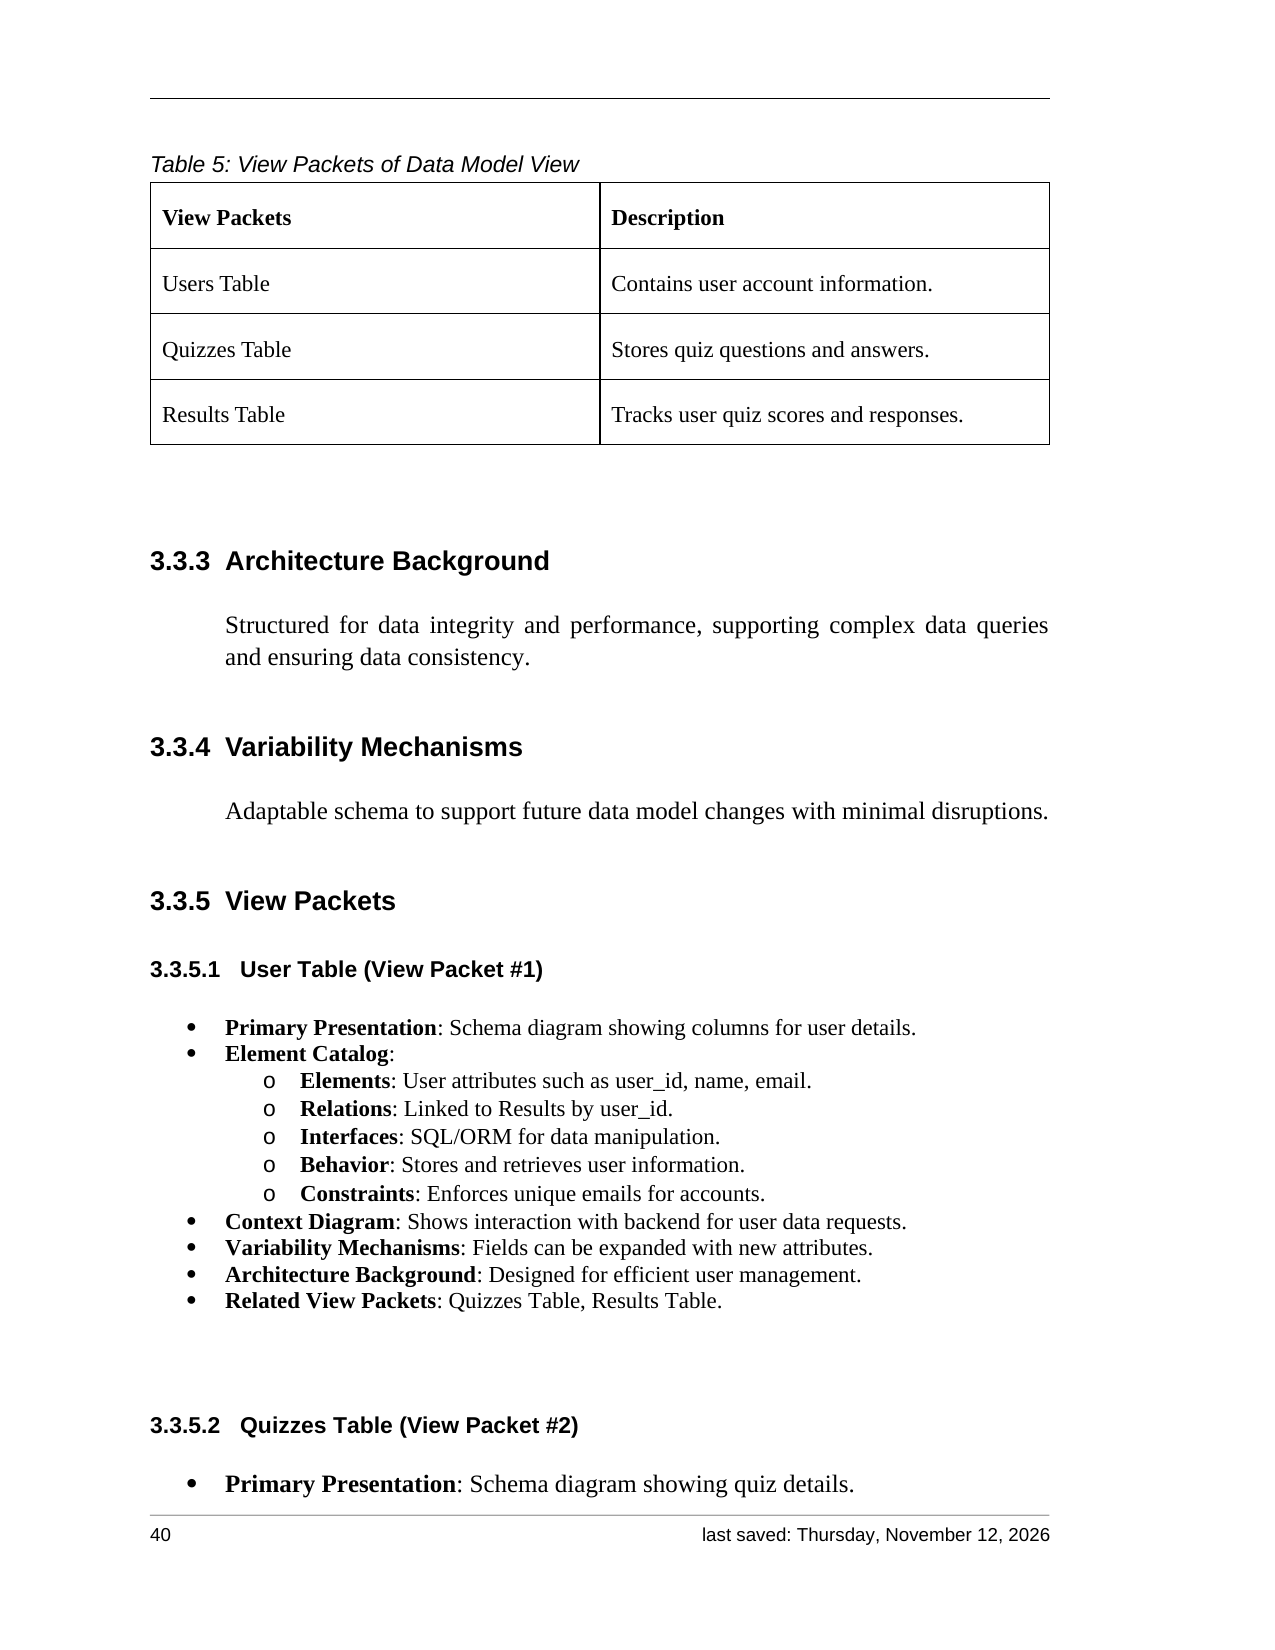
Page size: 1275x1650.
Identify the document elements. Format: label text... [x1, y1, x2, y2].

table_cell Quizzes Table [151, 314, 599, 379]
subtitle Architecture Background [150, 541, 1050, 577]
list Constraints: Enforces unique emails for accounts. [262, 1180, 1050, 1208]
text Table 5: View Packets of Data Model View [150, 151, 1050, 178]
list Elements: User attributes such as user_id, name, email. [262, 1067, 1050, 1095]
table_cell Users Table [151, 249, 599, 313]
list Variability Mechanisms: Fields can be expanded with new attributes. [187, 1234, 1050, 1261]
table_cell Stores quiz questions and answers. [601, 314, 1049, 379]
list Primary Presentation: Schema diagram showing quiz details. [187, 1469, 1050, 1498]
text Adaptable schema to support future data model changes with minimal disruptions. [150, 793, 1050, 824]
text Structured for data integrity and performance, supporting complex data queries and ensuring data consistency. [225, 608, 1050, 670]
list Interfaces: SQL/ORM for data manipulation. [262, 1123, 1050, 1151]
table_cell Tracks user quiz scores and responses. [601, 380, 1049, 444]
list Behavior: Stores and retrieves user information. [262, 1151, 1050, 1180]
table_header Description [601, 183, 1049, 247]
list Architecture Background: Designed for efficient user management. [187, 1261, 1050, 1287]
subtitle Variability Mechanisms [150, 727, 1050, 762]
table_cell Contains user account information. [601, 249, 1049, 313]
table_header View Packets [151, 183, 599, 247]
subtitle Quizzes Table (View Packet #2) [150, 1409, 1050, 1438]
list Element Catalog: [187, 1040, 1050, 1067]
subtitle View Packets [150, 881, 1050, 916]
list Relations: Linked to Results by user_id. [262, 1095, 1050, 1123]
list Context Diagram: Shows interaction with backend for user data requests. [187, 1208, 1050, 1234]
list Primary Presentation: Schema diagram showing columns for user details. [187, 1014, 1050, 1040]
subtitle User Table (View Packet #1) [150, 954, 1050, 983]
list Related View Packets: Quizzes Table, Results Table. [187, 1287, 1050, 1313]
table_cell Results Table [151, 380, 599, 444]
